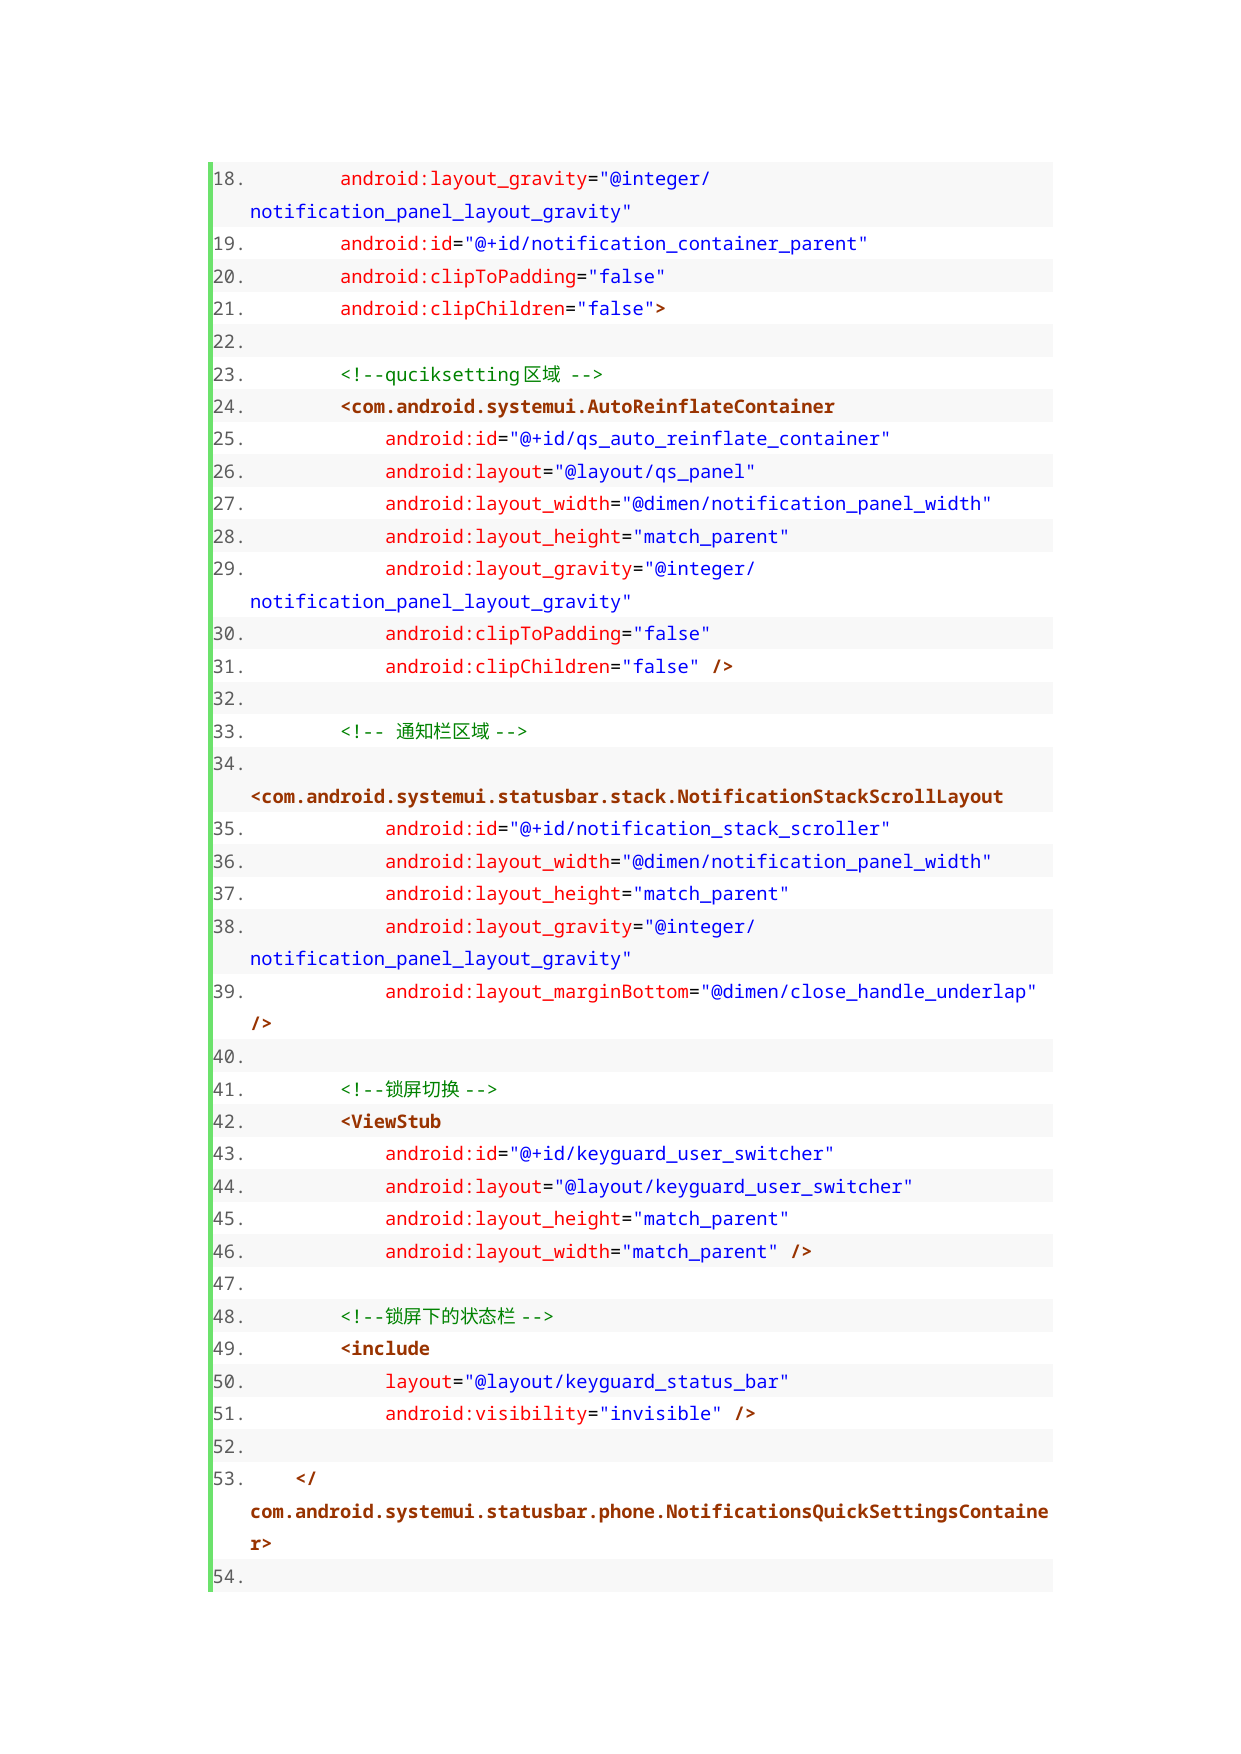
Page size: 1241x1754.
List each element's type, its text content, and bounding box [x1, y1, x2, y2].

list android:layout_height="match_parent" [213, 519, 1053, 552]
list android:layout="@layout/keyguard_user_switcher" [213, 1169, 1053, 1202]
list android:layout_gravity="@integer/notification_panel_layout_gravity" [213, 162, 1053, 227]
list android:clipChildren="false"> [213, 292, 1053, 324]
list android:layout_gravity="@integer/notification_panel_layout_gravity" [213, 909, 1053, 974]
list <!--锁屏下的状态栏 --> [213, 1299, 1053, 1332]
list <com.android.systemui.AutoReinflateContainer [213, 389, 1053, 422]
list android:id="@+id/keyguard_user_switcher" [213, 1137, 1053, 1169]
list android:id="@+id/notification_stack_scroller" [213, 812, 1053, 844]
list <!-- 通知栏区域 --> [213, 714, 1053, 747]
list layout="@layout/keyguard_status_bar" [213, 1364, 1053, 1397]
list android:layout_marginBottom="@dimen/close_handle_underlap" /> [213, 974, 1053, 1039]
list android:layout_width="match_parent" /> [213, 1234, 1053, 1267]
list <!--锁屏切换 --> [213, 1072, 1053, 1104]
list android:id="@+id/qs_auto_reinflate_container" [213, 422, 1053, 454]
list <com.android.systemui.statusbar.stack.NotificationStackScrollLayout [213, 747, 1053, 812]
list android:clipToPadding="false" [213, 617, 1053, 649]
list <include [213, 1332, 1053, 1364]
list android:id="@+id/notification_container_parent" [213, 227, 1053, 259]
list android:clipToPadding="false" [213, 259, 1053, 292]
list android:layout_width="@dimen/notification_panel_width" [213, 844, 1053, 877]
list android:layout_width="@dimen/notification_panel_width" [213, 487, 1053, 519]
list android:clipChildren="false" /> [213, 649, 1053, 682]
list android:layout="@layout/qs_panel" [213, 454, 1053, 487]
list <!--quciksetting区域 --> [213, 357, 1053, 389]
list android:layout_height="match_parent" [213, 1202, 1053, 1234]
list <ViewStub [213, 1104, 1053, 1137]
list </com.android.systemui.statusbar.phone.NotificationsQuickSettingsContainer> [213, 1462, 1053, 1559]
list android:layout_height="match_parent" [213, 877, 1053, 909]
list android:layout_gravity="@integer/notification_panel_layout_gravity" [213, 552, 1053, 617]
list android:visibility="invisible" /> [213, 1397, 1053, 1429]
